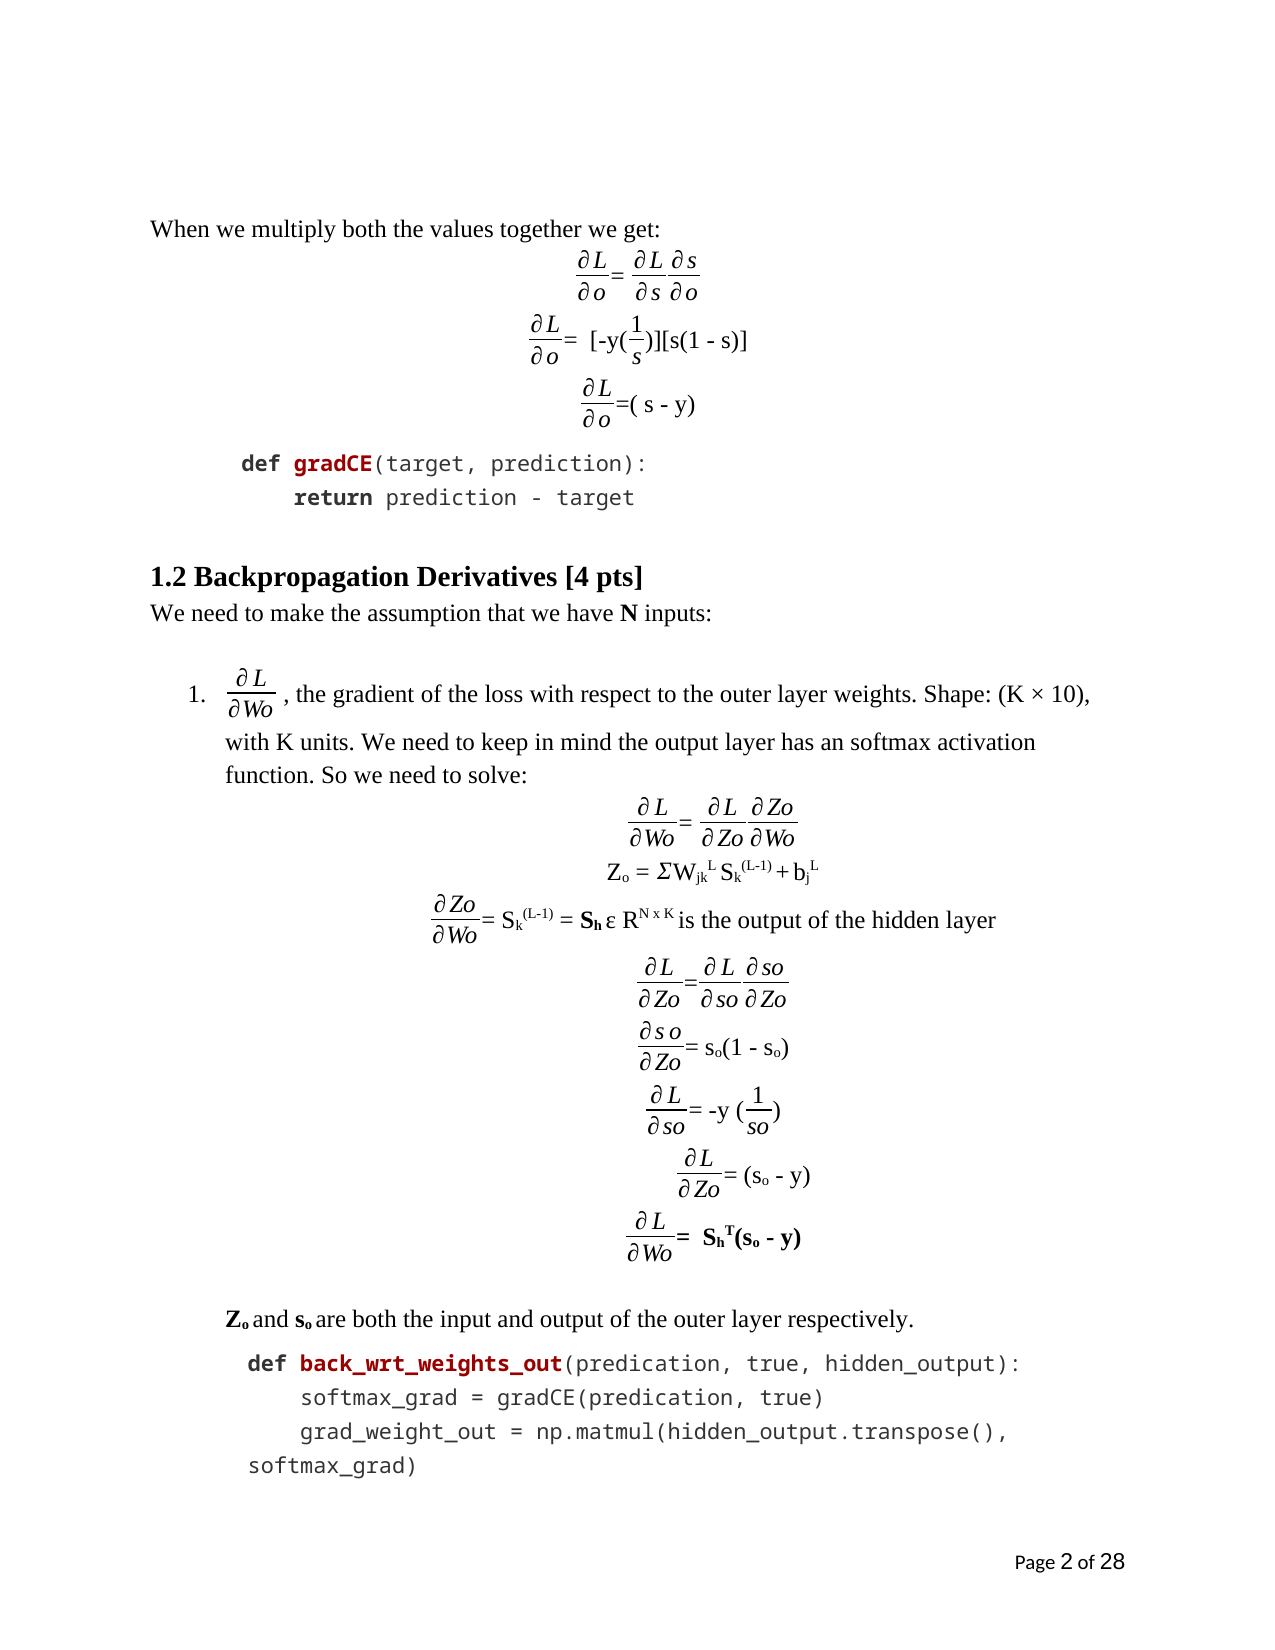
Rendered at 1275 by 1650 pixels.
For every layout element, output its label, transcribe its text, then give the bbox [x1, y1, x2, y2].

text Zo = WjkL Sk(L-1) + bjL [225, 857, 1125, 886]
text We need to make the assumption that we have N inputs: [150, 598, 1125, 627]
text = (so - y) [225, 1145, 1125, 1204]
text = [150, 247, 1125, 306]
text = -y () [225, 1081, 1125, 1140]
list , the gradient of the loss with respect to the outer layer weights. Shape: (K × 10), with K units. We need to keep in mind the output layer has an softmax activation function. So we need to solve: [187, 664, 1125, 789]
text = [225, 953, 1125, 1013]
text = ShT(so - y) [225, 1208, 1125, 1267]
text When we multiply both the values together we get: [150, 214, 1125, 242]
text =( s - y) [150, 374, 1125, 433]
text = so(1 - so) [225, 1017, 1125, 1076]
text = Sk(L-1) = Sh ε RN x K is the output of the hidden layer [225, 890, 1125, 949]
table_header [237, 1337, 1135, 1490]
text 1.2 Backpropagation Derivatives [4 pts] [150, 559, 1125, 593]
table_header def gradCE(target, prediction): return prediction - target [231, 438, 1135, 526]
text = [225, 793, 1125, 853]
text = [-y()][s(1 - s)] [150, 311, 1125, 370]
text Zo and so are both the input and output of the outer layer respectively. [225, 1304, 1125, 1333]
